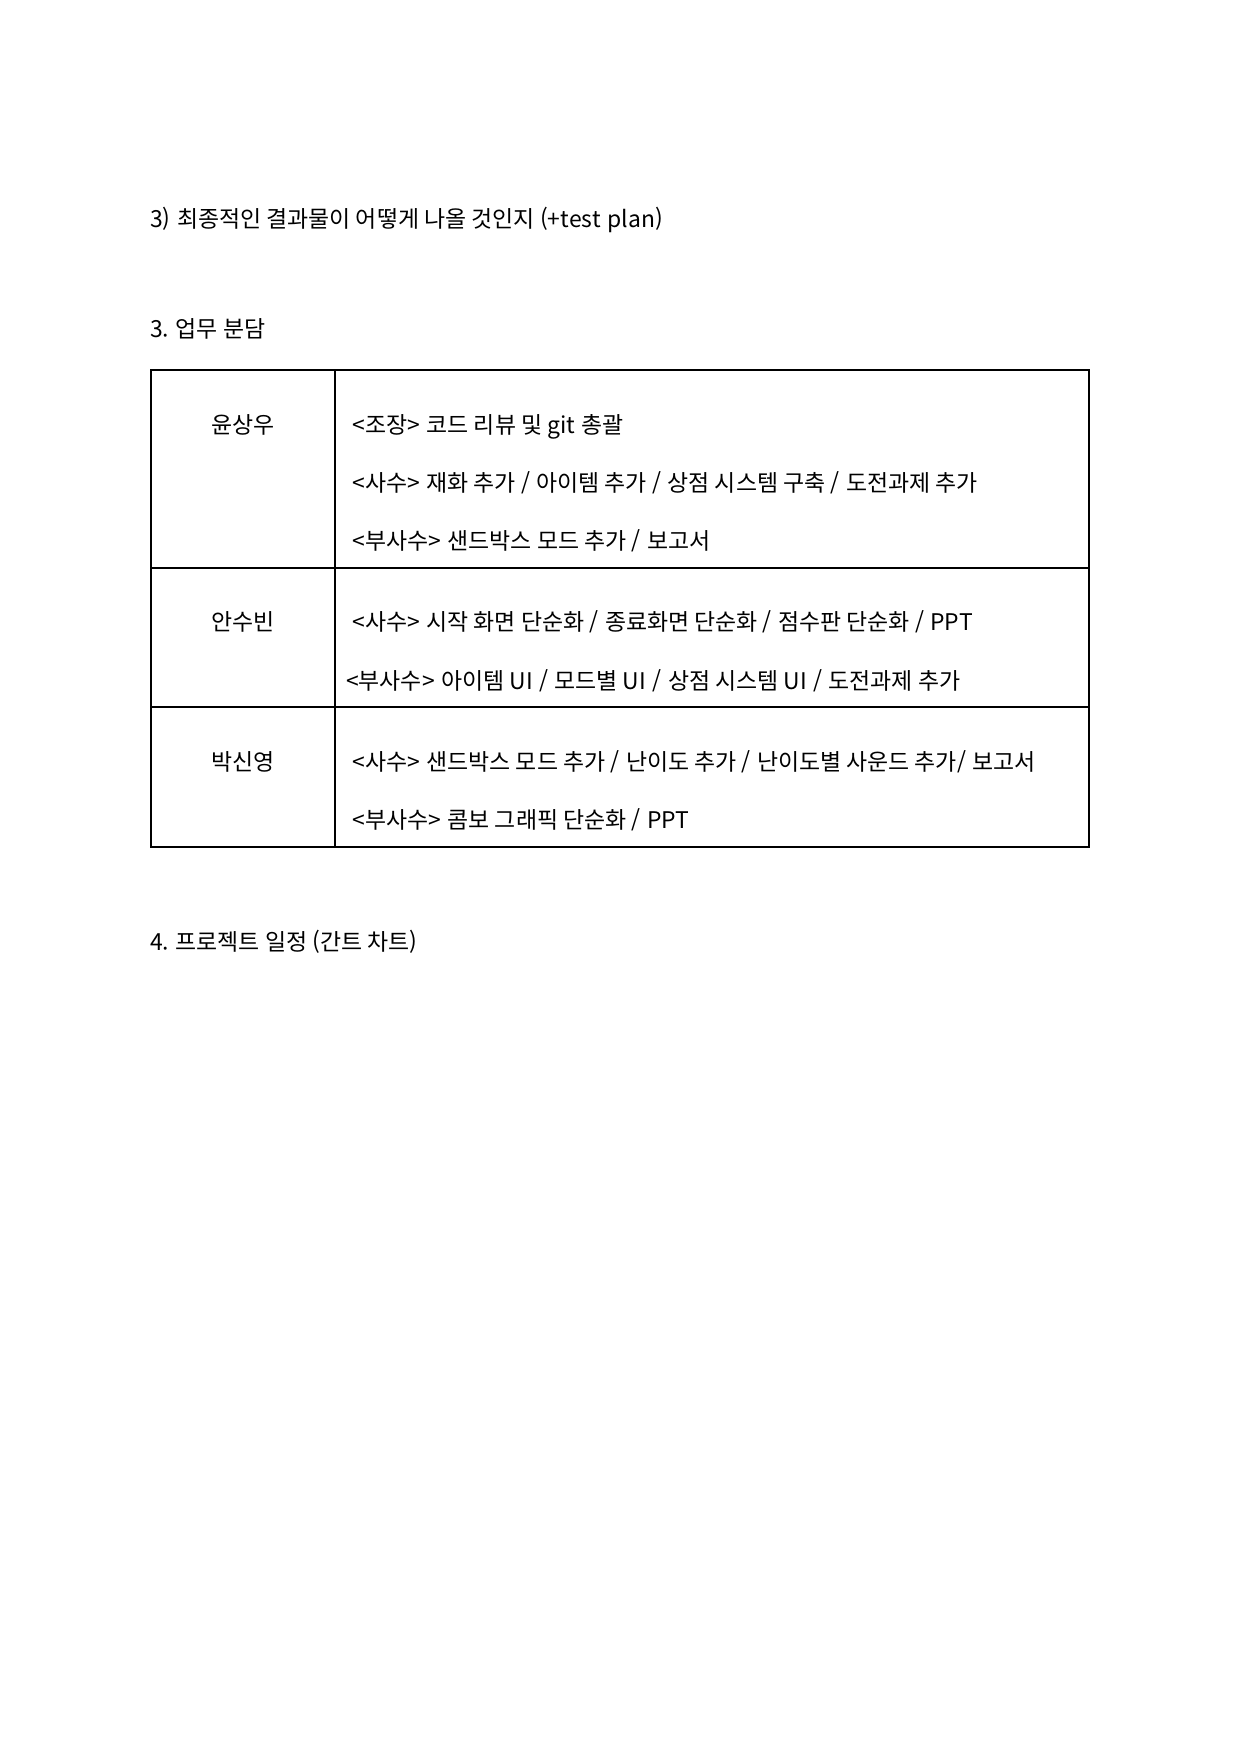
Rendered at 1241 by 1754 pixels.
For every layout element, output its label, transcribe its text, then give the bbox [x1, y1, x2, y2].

table_cell <사수> 시작 화면 단순화 / 종료화면 단순화 / 점수판 단순화 / PPT <부사수> 아이템 UI / 모드별 UI / 상점 시스템 UI / 도전과제 추가 [336, 569, 1088, 706]
table_header <조장> 코드 리뷰 및 git 총괄 <사수> 재화 추가 / 아이템 추가 / 상점 시스템 구축 / 도전과제 추가 <부사수> 샌드박스 모드 추가 / 보고서 [336, 371, 1088, 567]
text 3) 최종적인 결과물이 어떻게 나올 것인지 (+test plan) [150, 201, 1090, 234]
table_cell 박신영 [152, 708, 334, 846]
text 3. 업무 분담 [150, 311, 1090, 344]
table_header 윤상우 [152, 371, 334, 567]
table_cell 안수빈 [152, 569, 334, 706]
text 4. 프로젝트 일정 (간트 차트) [150, 924, 1090, 957]
table_cell <사수> 샌드박스 모드 추가 / 난이도 추가 / 난이도별 사운드 추가/ 보고서 <부사수> 콤보 그래픽 단순화 / PPT [336, 708, 1088, 846]
